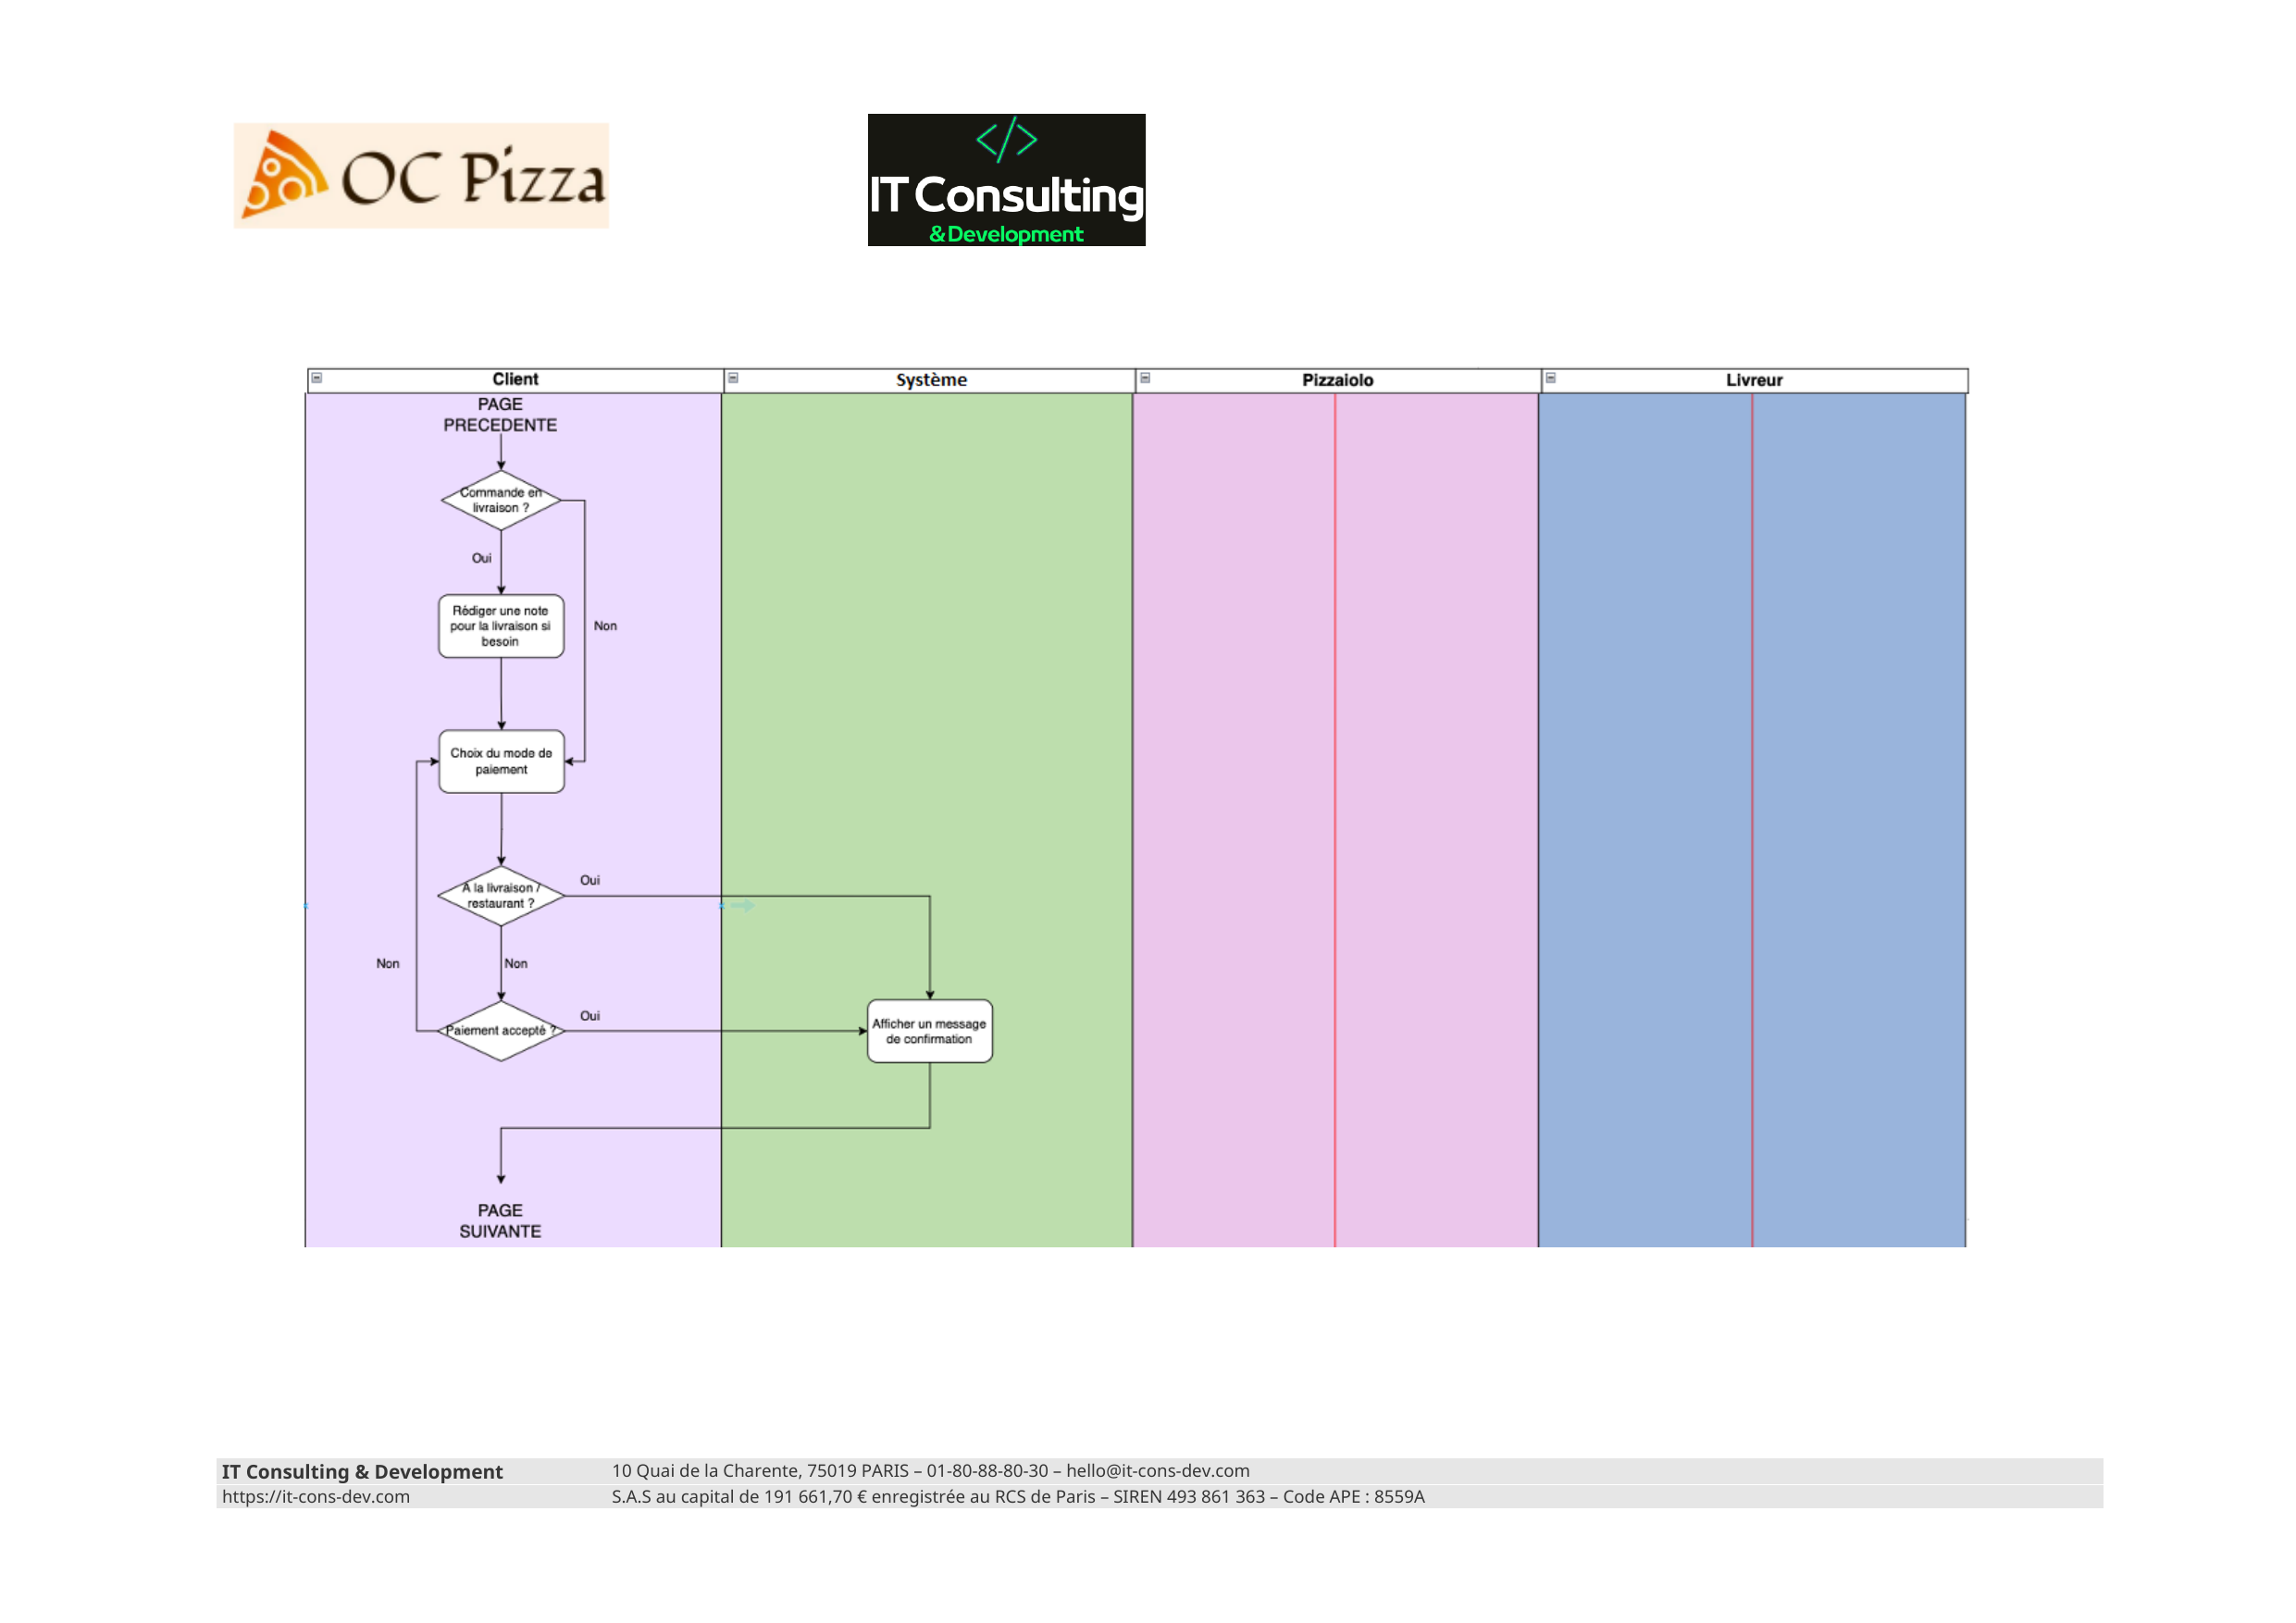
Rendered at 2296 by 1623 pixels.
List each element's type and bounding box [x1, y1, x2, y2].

picture [227, 114, 617, 239]
picture [304, 365, 1970, 1247]
picture [868, 114, 1147, 246]
